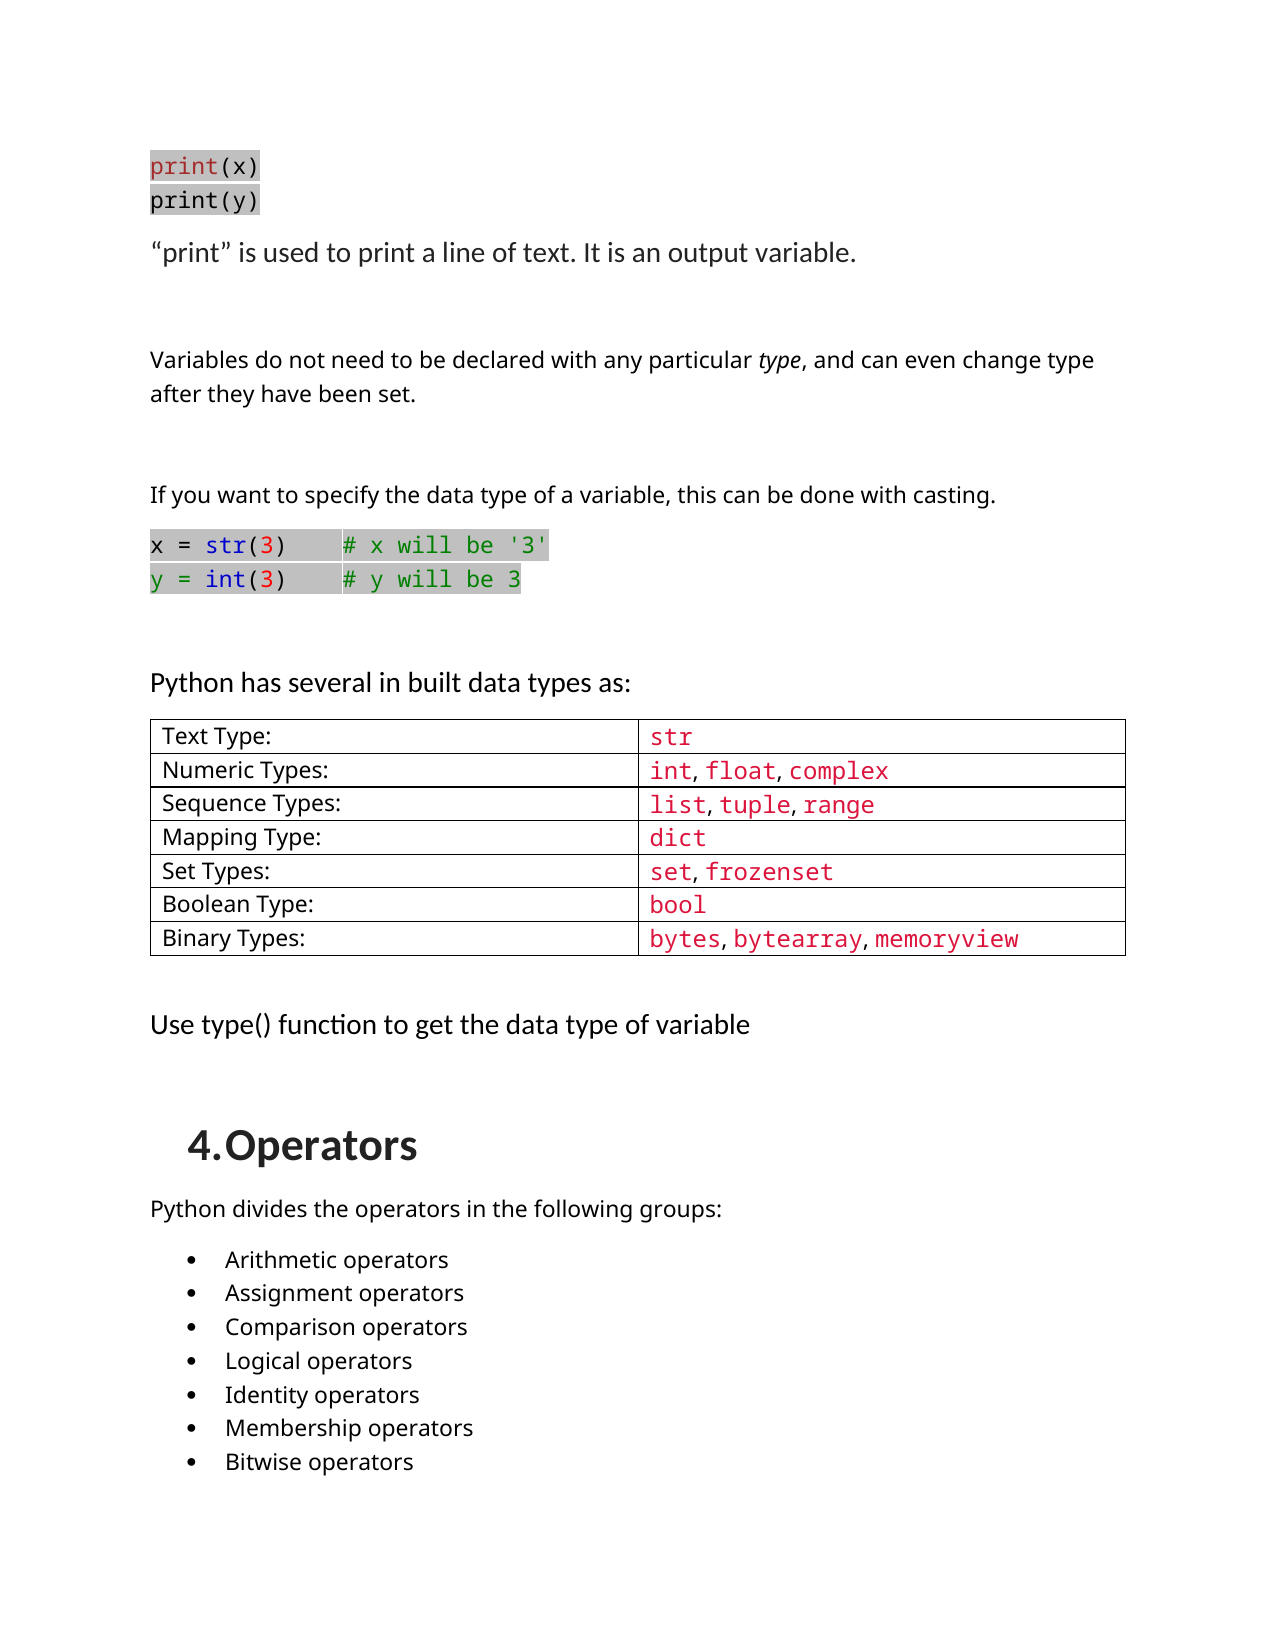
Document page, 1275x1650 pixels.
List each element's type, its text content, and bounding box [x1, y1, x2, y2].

text Use type() function to get the data type of variable [150, 1006, 1125, 1042]
table_cell Set Types: [151, 855, 638, 887]
table_cell Mapping Type: [151, 821, 638, 854]
list Membership operators [187, 1412, 1125, 1444]
text “print” is used to print a line of text. It is an output variable. [150, 234, 1125, 270]
table_cell dict [639, 821, 1125, 854]
table_cell list, tuple, range [639, 788, 1125, 820]
table_header Text Type: [151, 720, 638, 753]
list Comparison operators [187, 1311, 1125, 1342]
table_cell Binary Types: [151, 922, 638, 954]
table_cell bytes, bytearray, memoryview [639, 922, 1125, 954]
list Operators [187, 1116, 1125, 1172]
table_cell set, frozenset [639, 855, 1125, 887]
text x = str(3) # x will be '3' y = int(3) # y will be 3 [150, 529, 1125, 594]
list Assignment operators [187, 1277, 1125, 1309]
list Bitwise operators [187, 1446, 1125, 1477]
table_cell Sequence Types: [151, 788, 638, 820]
list Arithmetic operators [187, 1244, 1125, 1275]
table_cell Numeric Types: [151, 754, 638, 786]
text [150, 150, 1125, 215]
list Identity operators [187, 1379, 1125, 1410]
table_cell bool [639, 888, 1125, 921]
table_cell int, float, complex [639, 754, 1125, 786]
text Python has several in built data types as: [150, 664, 1125, 699]
text If you want to specify the data type of a variable, this can be done with casting. [150, 479, 1125, 510]
text Variables do not need to be declared with any particular type, and can even change type after they have been set. [150, 344, 1125, 409]
table_header str [639, 720, 1125, 753]
table_cell Boolean Type: [151, 888, 638, 921]
list Logical operators [187, 1345, 1125, 1376]
text Python divides the operators in the following groups: [150, 1193, 1125, 1224]
